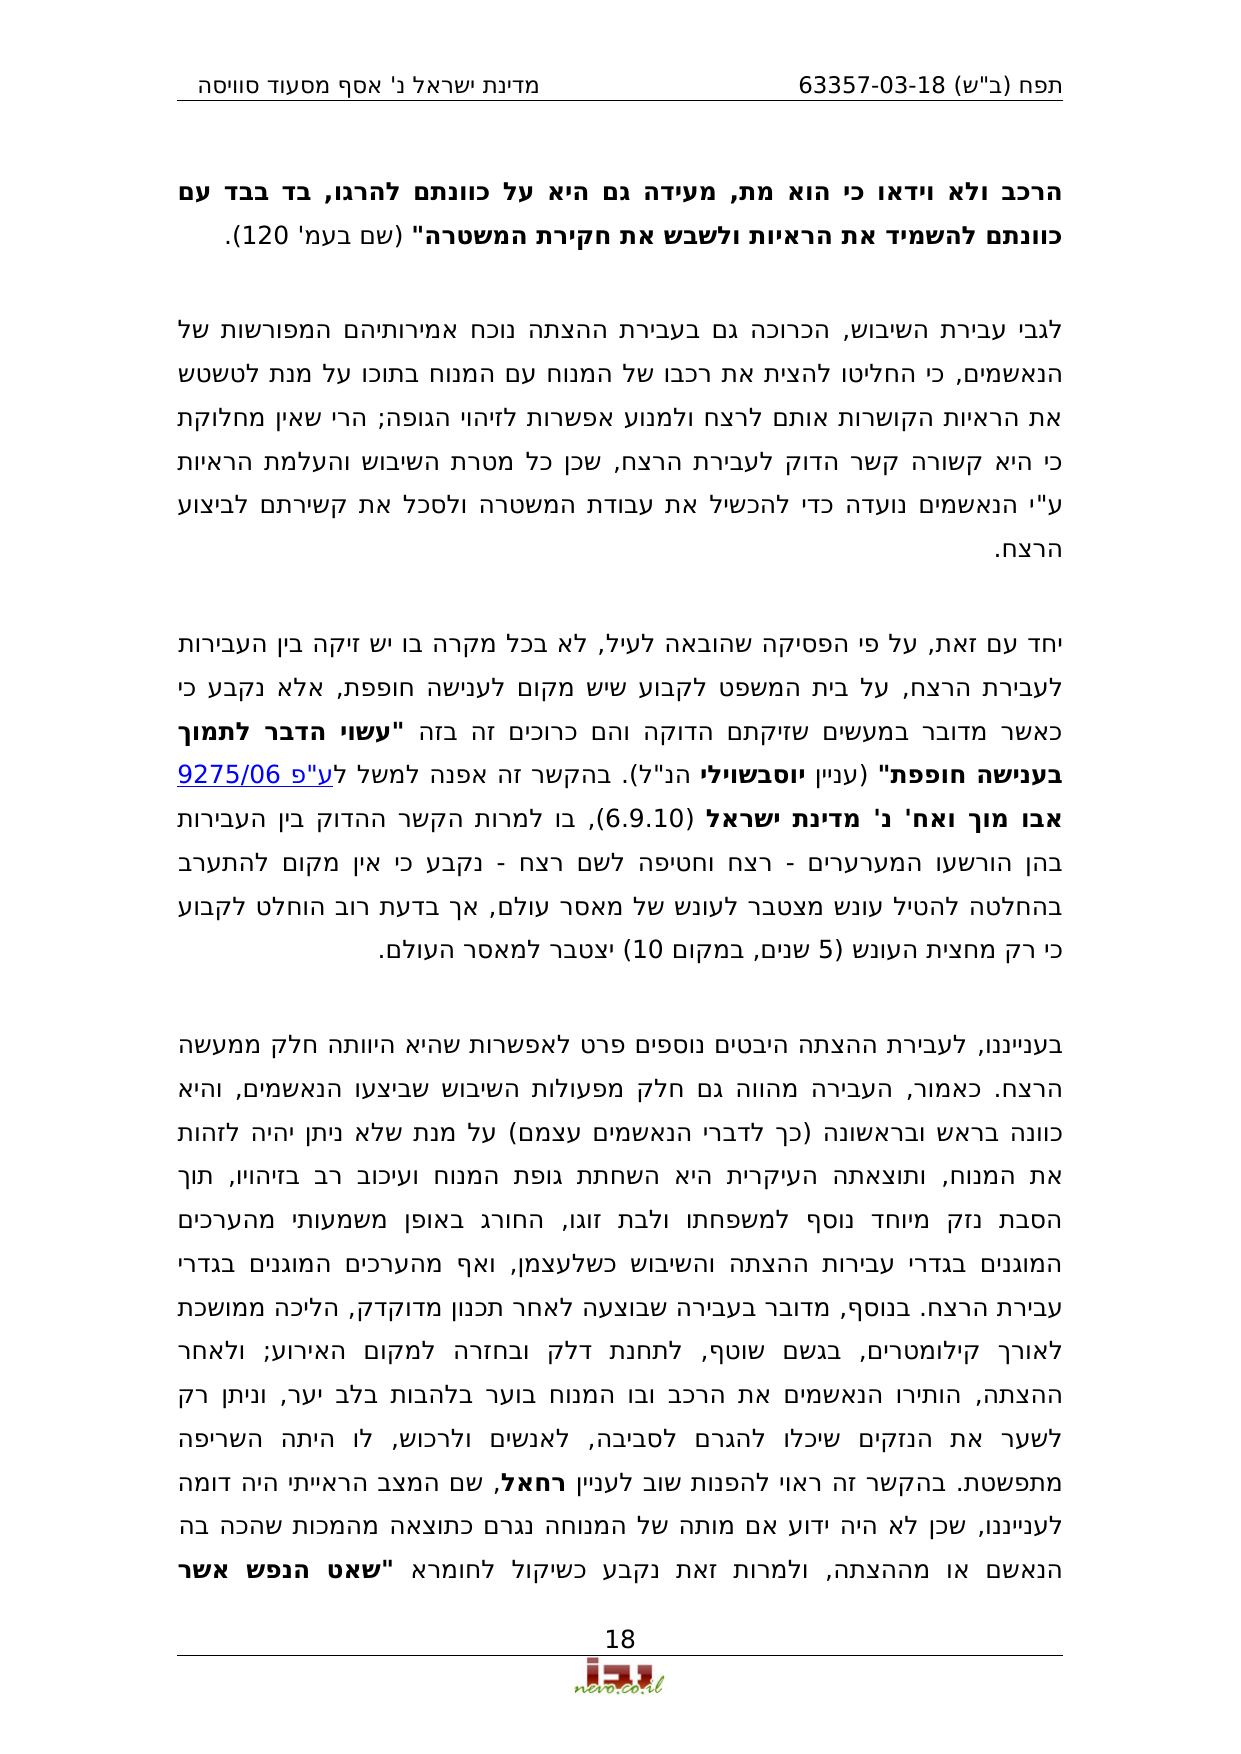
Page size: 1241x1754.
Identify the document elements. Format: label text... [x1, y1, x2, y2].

picture [574, 1657, 666, 1695]
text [177, 1030, 1063, 1584]
text לגבי עבירת השיבוש, הכרוכה גם בעבירת ההצתה נוכח אמירותיהם המפורשות של הנאשמים, כי החליטו להצית את רכבו של המנוח עם המנוח בתוכו על מנת לטשטש את הראיות הקושרות אותם לרצח ולמנוע אפשרות לזיהוי הגופה; הרי שאין מחלוקת כי היא קשורה קשר הדוק לעבירת הרצח, שכן כל מטרת השיבוש והעלמת הראיות ע"י הנאשמים נועדה כדי להכשיל את עבודת המשטרה ולסכל את קשירתם לביצוע הרצח. [177, 316, 1063, 564]
text יחד עם זאת, על פי הפסיקה שהובאה לעיל, לא בכל מקרה בו יש זיקה בין העבירות לעבירת הרצח, על בית המשפט לקבוע שיש מקום לענישה חופפת, אלא נקבע כי כאשר מדובר במעשים שזיקתם הדוקה והם כרוכים זה בזה "עשוי הדבר לתמוך בענישה חופפת" (עניין יוסבשוילי הנ"ל). בהקשר זה אפנה למשל לע"פ 9275/06 אבו מוך ואח' נ' מדינת ישראל (6.9.10), בו למרות הקשר ההדוק בין העבירות בהן הורשעו המערערים - רצח וחטיפה לשם רצח - נקבע כי אין מקום להתערב בהחלטה להטיל עונש מצטבר לעונש של מאסר עולם, אך בדעת רוב הוחלט לקבוע כי רק מחצית העונש (5 שנים, במקום 10) יצטבר למאסר העולם. [177, 629, 1063, 965]
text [177, 177, 1063, 250]
